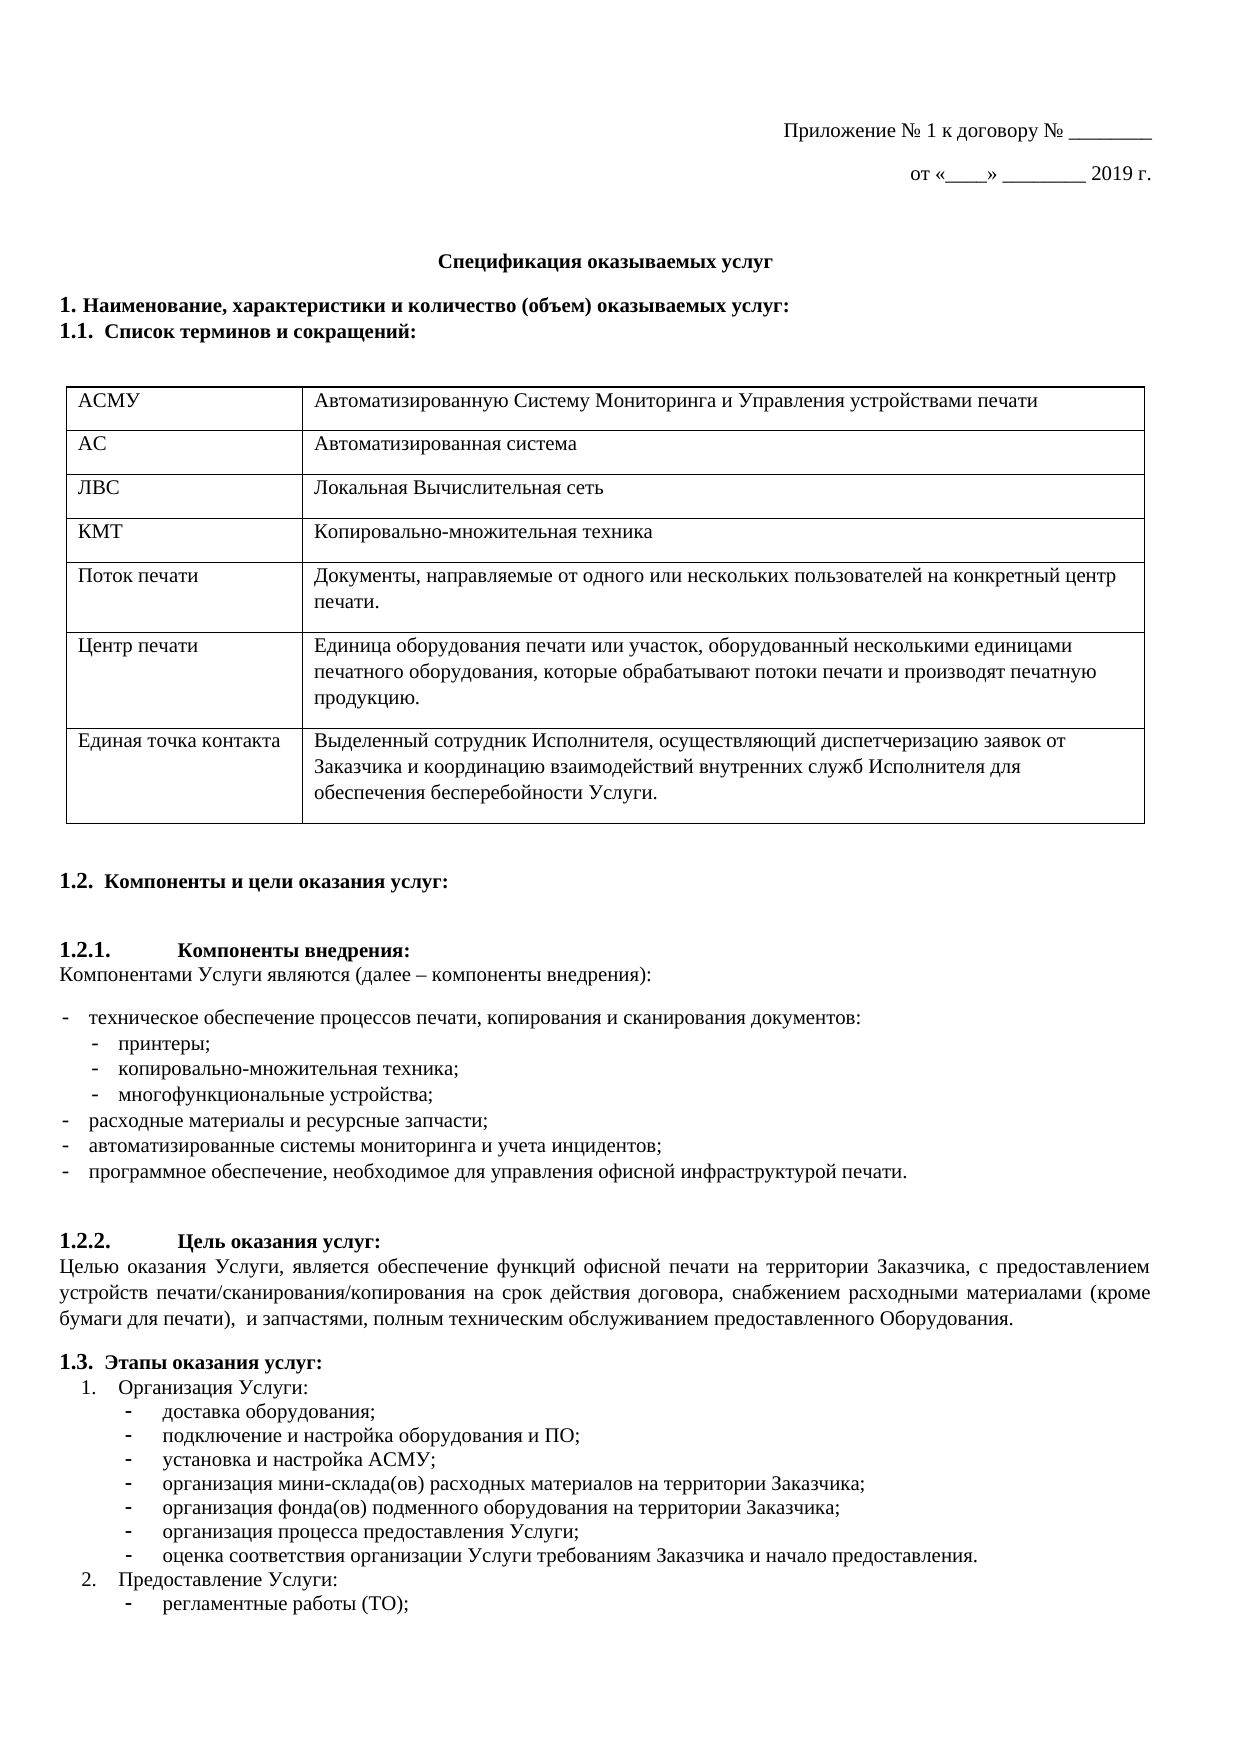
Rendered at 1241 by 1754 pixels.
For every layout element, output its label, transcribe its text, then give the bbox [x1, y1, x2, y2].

list автоматизированные системы мониторинга и учета инцидентов; [59, 1133, 1152, 1159]
list организация фонда(ов) подменного оборудования на территории Заказчика; [125, 1495, 1152, 1519]
text Целью оказания Услуги, является обеспечение функций офисной печати на территории Заказчика, с предоставлением устройств печати/сканирования/копирования на срок действия договора, снабжением расходными материалами (кроме бумаги для печати), и запчастями, полным техническим обслуживанием предоставленного Оборудования. [59, 1254, 1152, 1330]
list установка и настройка АСМУ; [125, 1447, 1152, 1471]
list Компоненты и цели оказания услуг: [59, 867, 1152, 893]
list принтеры; [88, 1030, 1152, 1056]
table_cell КМТ [67, 519, 302, 562]
table_cell АС [67, 431, 302, 474]
list Этапы оказания услуг: [59, 1348, 1152, 1374]
list организация процесса предоставления Услуги; [125, 1519, 1152, 1543]
table_cell Единая точка контакта [67, 729, 302, 823]
list Компоненты внедрения: [59, 936, 1152, 962]
text от «____» ________ 2019 г. [768, 161, 1152, 185]
table_cell Локальная Вычислительная сеть [303, 475, 1144, 518]
list Наименование, характеристики и количество (объем) оказываемых услуг: [59, 291, 1152, 317]
table_cell ЛВС [67, 475, 302, 518]
table_cell Автоматизированная система [303, 431, 1144, 474]
list многофункциональные устройства; [88, 1082, 1152, 1108]
list программное обеспечение, необходимое для управления офисной инфраструктурой печати. [59, 1159, 1152, 1185]
list копировально-множительная техника; [88, 1056, 1152, 1082]
list организация мини-склада(ов) расходных материалов на территории Заказчика; [125, 1471, 1152, 1495]
text Приложение № 1 к договору № ________ [650, 118, 1152, 142]
table_cell Документы, направляемые от одного или нескольких пользователей на конкретный центр печати. [303, 563, 1144, 632]
list Организация Услуги: [81, 1374, 1152, 1399]
list доставка оборудования; [125, 1399, 1152, 1423]
table_cell Единица оборудования печати или участок, оборудованный несколькими единицами печатного оборудования, которые обрабатывают потоки печати и производят печатную продукцию. [303, 633, 1144, 727]
text Спецификация оказываемых услуг [59, 246, 1152, 274]
list техническое обеспечение процессов печати, копирования и сканирования документов: [59, 1005, 1152, 1030]
list расходные материалы и ресурсные запчасти; [59, 1108, 1152, 1133]
list оценка соответствия организации Услуги требованиям Заказчика и начало предоставления. [125, 1543, 1152, 1567]
list Цель оказания услуг: [59, 1227, 1152, 1254]
table_cell Поток печати [67, 563, 302, 632]
list Список терминов и сокращений: [59, 317, 1152, 344]
table_header Автоматизированную Систему Мониторинга и Управления устройствами печати [303, 388, 1144, 430]
list Предоставление Услуги: [81, 1567, 1152, 1591]
table_cell Центр печати [67, 633, 302, 727]
list подключение и настройка оборудования и ПО; [125, 1423, 1152, 1447]
table_header АСМУ [67, 388, 302, 430]
text Компонентами Услуги являются (далее – компоненты внедрения): [59, 962, 1152, 986]
table_cell Копировально-множительная техника [303, 519, 1144, 562]
list регламентные работы (ТО); [125, 1591, 1152, 1615]
table_cell Выделенный сотрудник Исполнителя, осуществляющий диспетчеризацию заявок от Заказчика и координацию взаимодействий внутренних служб Исполнителя для обеспечения бесперебойности Услуги. [303, 729, 1144, 823]
